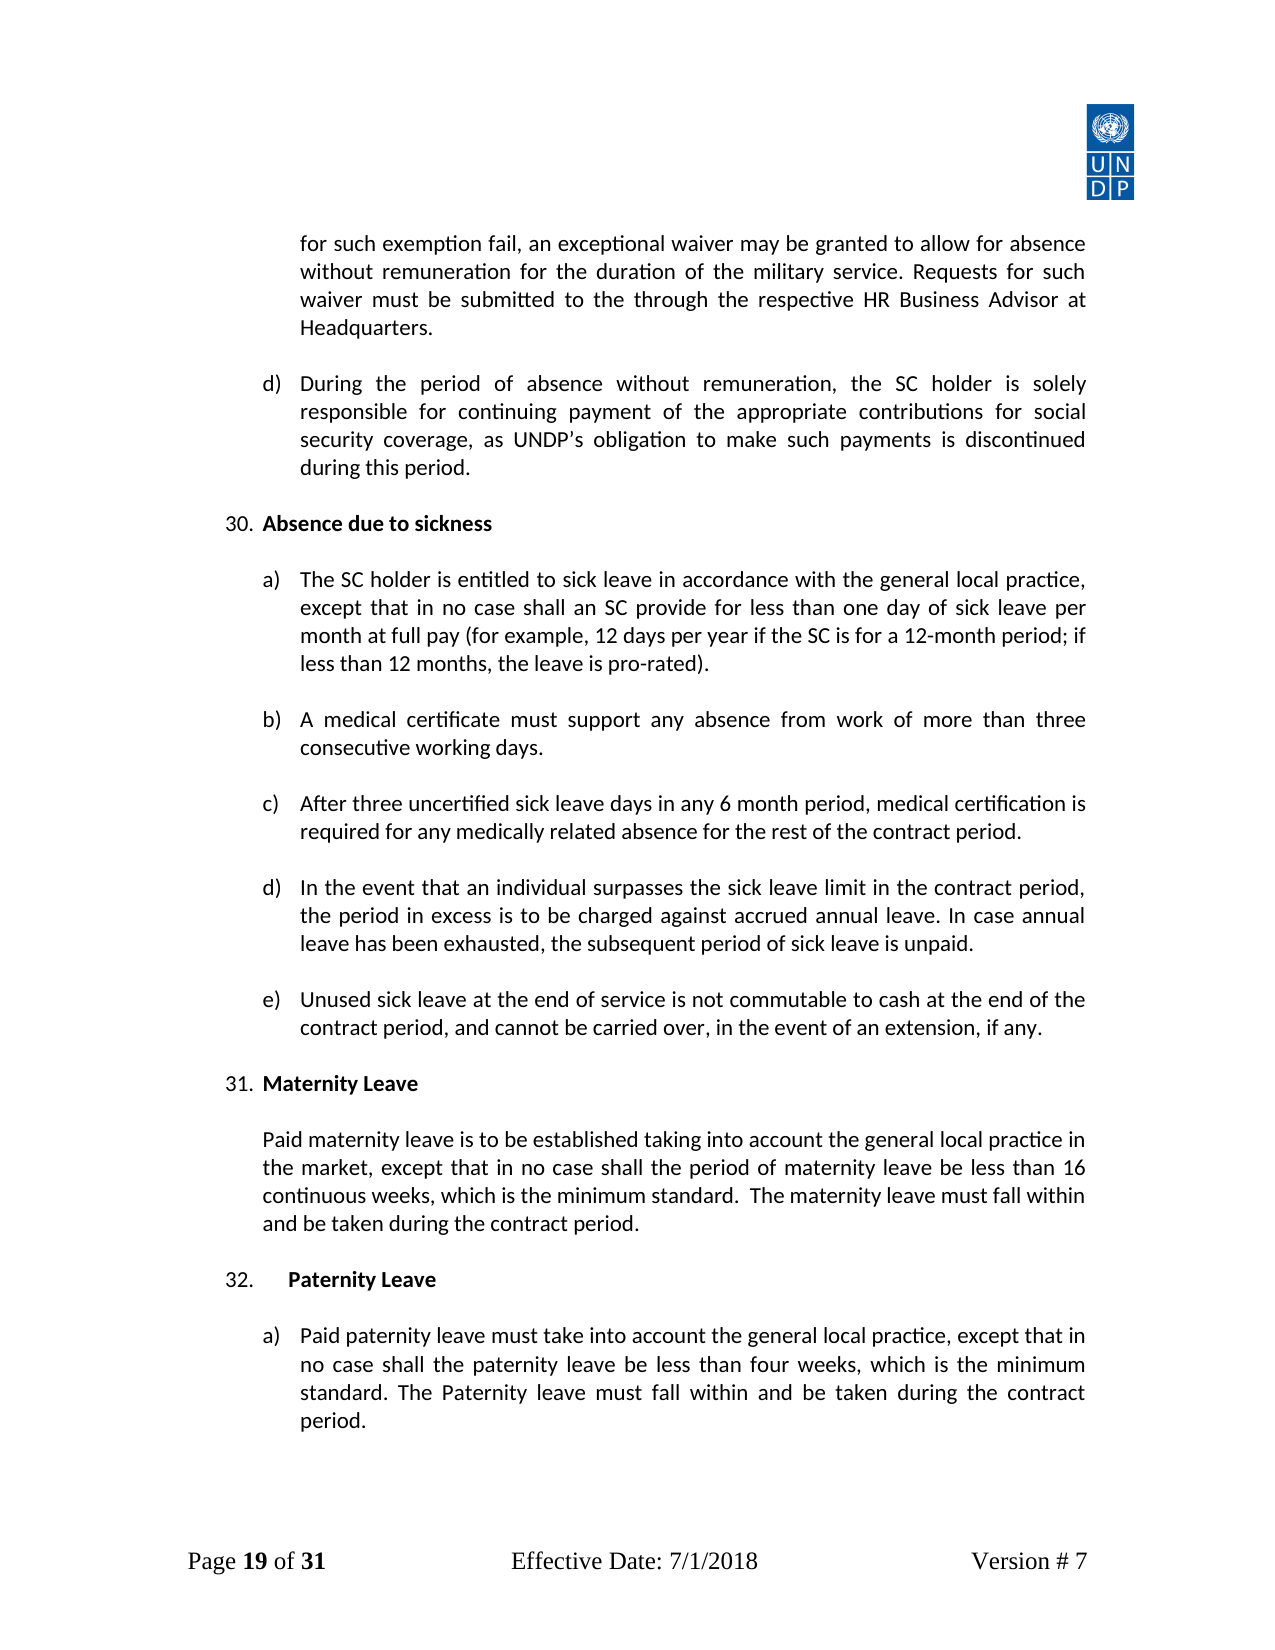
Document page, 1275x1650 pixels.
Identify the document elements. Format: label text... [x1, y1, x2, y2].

list Absence due to sickness [225, 509, 1087, 537]
list After three uncertified sick leave days in any 6 month period, medical certification is required for any medically related absence for the rest of the contract period. [262, 789, 1087, 845]
list During the period of absence without remuneration, the SC holder is solely responsible for continuing payment of the appropriate contributions for social security coverage, as UNDP’s obligation to make such payments is discontinued during this period. [262, 369, 1087, 481]
list Maternity Leave [225, 1069, 1087, 1097]
list The SC holder is entitled to sick leave in accordance with the general local practice, except that in no case shall an SC provide for less than one day of sick leave per month at full pay (for example, 12 days per year if the SC is for a 12-month period; if less than 12 months, the leave is pro-rated). [262, 565, 1087, 677]
list Paternity Leave [225, 1266, 1087, 1294]
list In the event that an individual surpasses the sick leave limit in the contract period, the period in excess is to be charged against accrued annual leave. In case annual leave has been exhausted, the subsequent period of sick leave is unpaid. [262, 873, 1087, 957]
list Unused sick leave at the end of service is not commutable to cash at the end of the contract period, and cannot be carried over, in the event of an extension, if any. [262, 985, 1087, 1041]
list A medical certificate must support any absence from work of more than three consecutive working days. [262, 705, 1087, 761]
text Paid maternity leave is to be established taking into account the general local practice in the market, except that in no case shall the period of maternity leave be less than 16 continuous weeks, which is the minimum standard. The maternity leave must fall within and be taken during the contract period. [262, 1126, 1087, 1238]
picture [1085, 104, 1135, 200]
list Paid paternity leave must take into account the general local practice, except that in no case shall the paternity leave be less than four weeks, which is the minimum standard. The Paternity leave must fall within and be taken during the contract period. [262, 1322, 1087, 1434]
